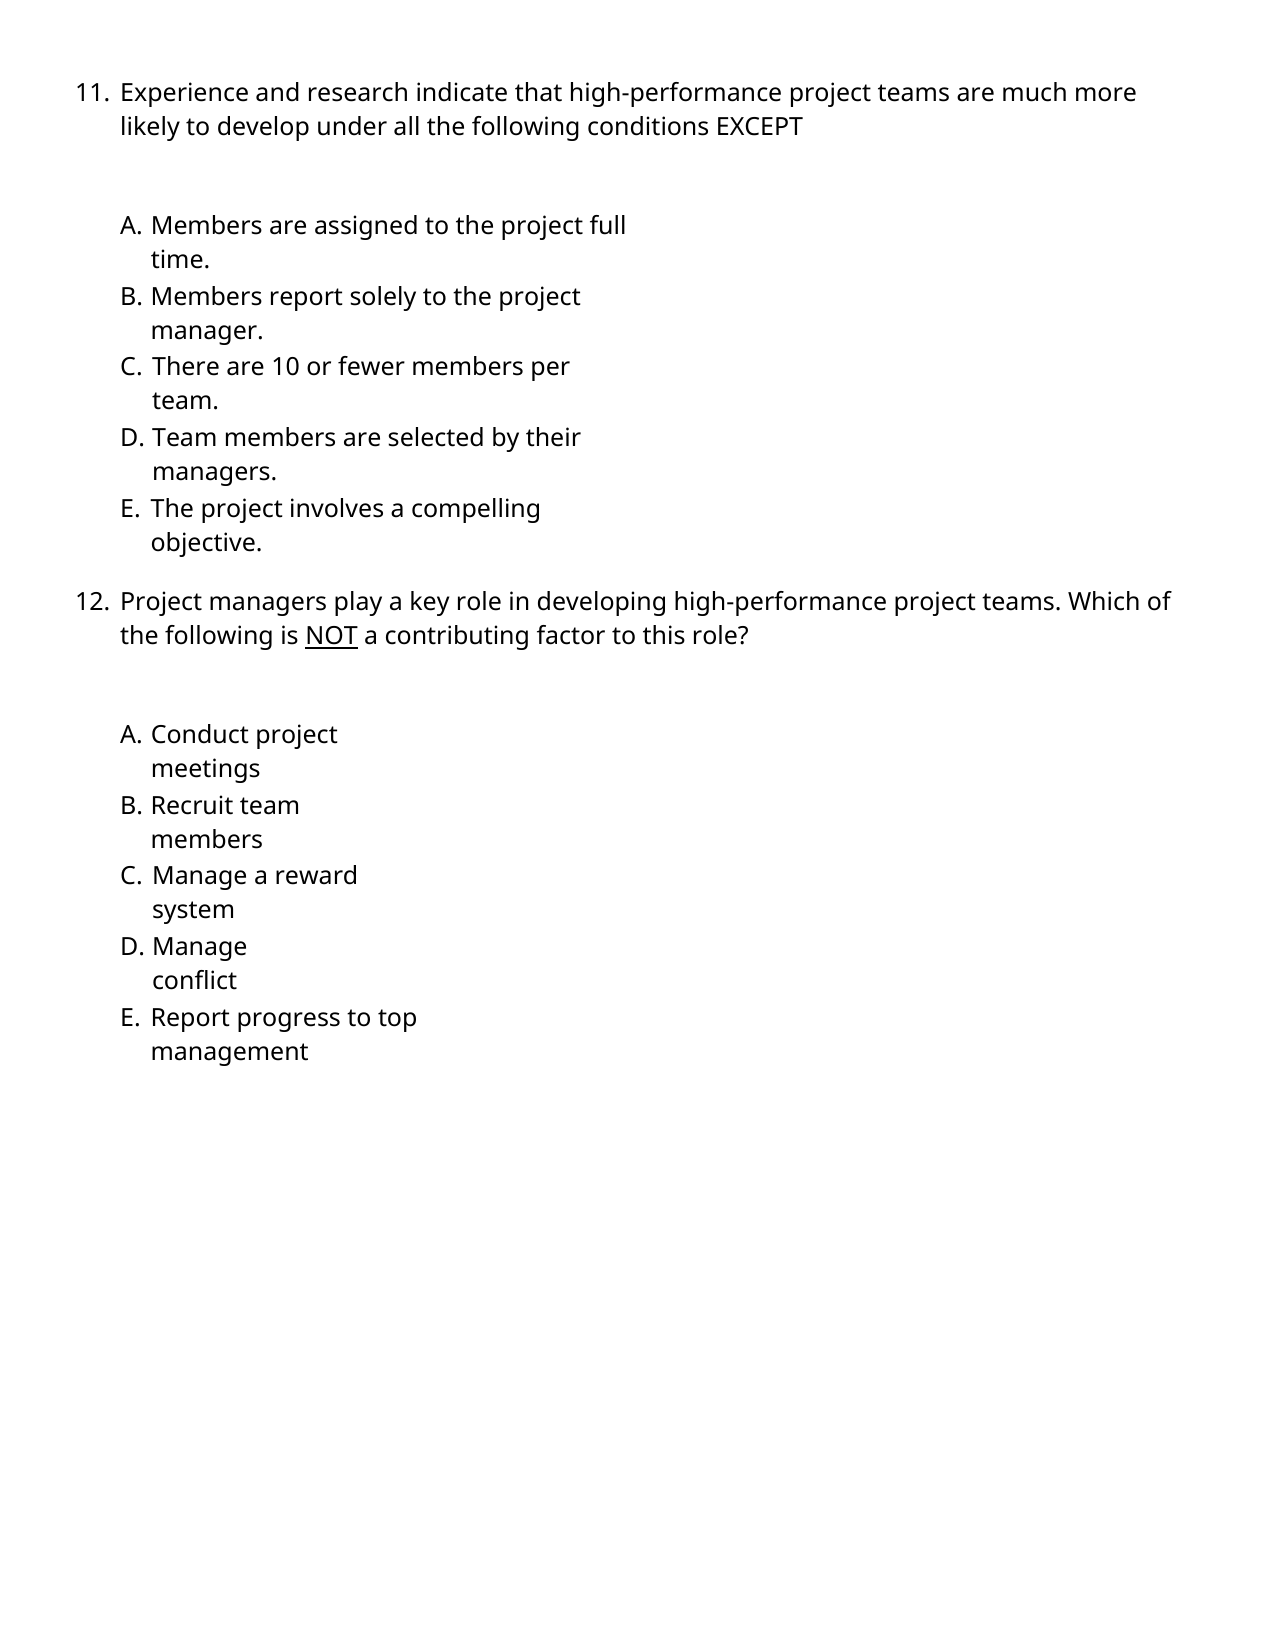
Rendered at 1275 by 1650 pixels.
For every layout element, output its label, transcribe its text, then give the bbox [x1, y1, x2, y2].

table_header 11. [75, 75, 120, 558]
table_header 12. [75, 584, 120, 1067]
table_header Experience and research indicate that high-performance project teams are much more likely to develop under all the following conditions EXCEPT [120, 75, 1200, 558]
table_header Project managers play a key role in developing high-performance project teams. Which of the following is NOT a contributing factor to this role? [120, 584, 1200, 1067]
